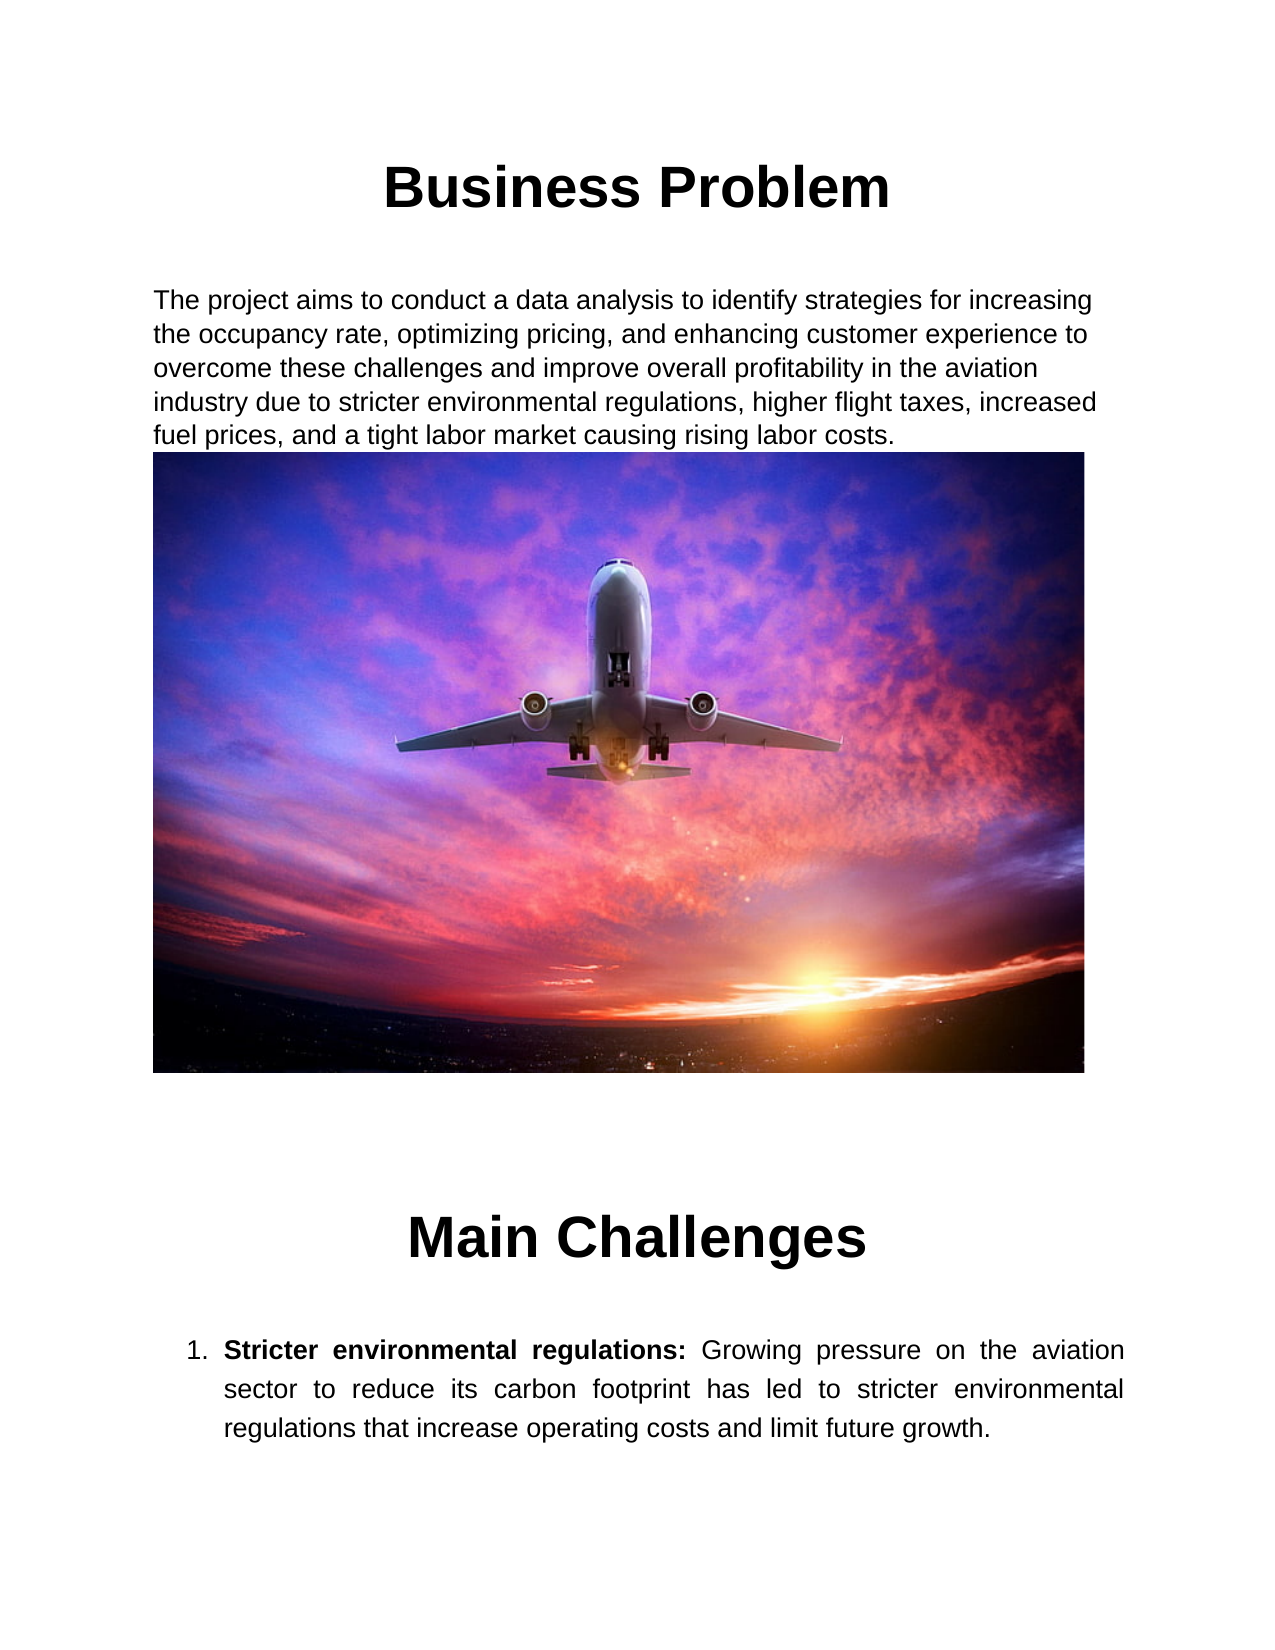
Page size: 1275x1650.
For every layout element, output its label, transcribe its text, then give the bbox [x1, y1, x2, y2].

picture [153, 452, 1085, 1073]
subtitle Business Problem [150, 153, 1125, 220]
subtitle Main Challenges [150, 1203, 1125, 1270]
list Stricter environmental regulations: Growing pressure on the aviation sector to reduce its carbon footprint has led to stricter environmental regulations that increase operating costs and limit future growth. [186, 1334, 1125, 1444]
